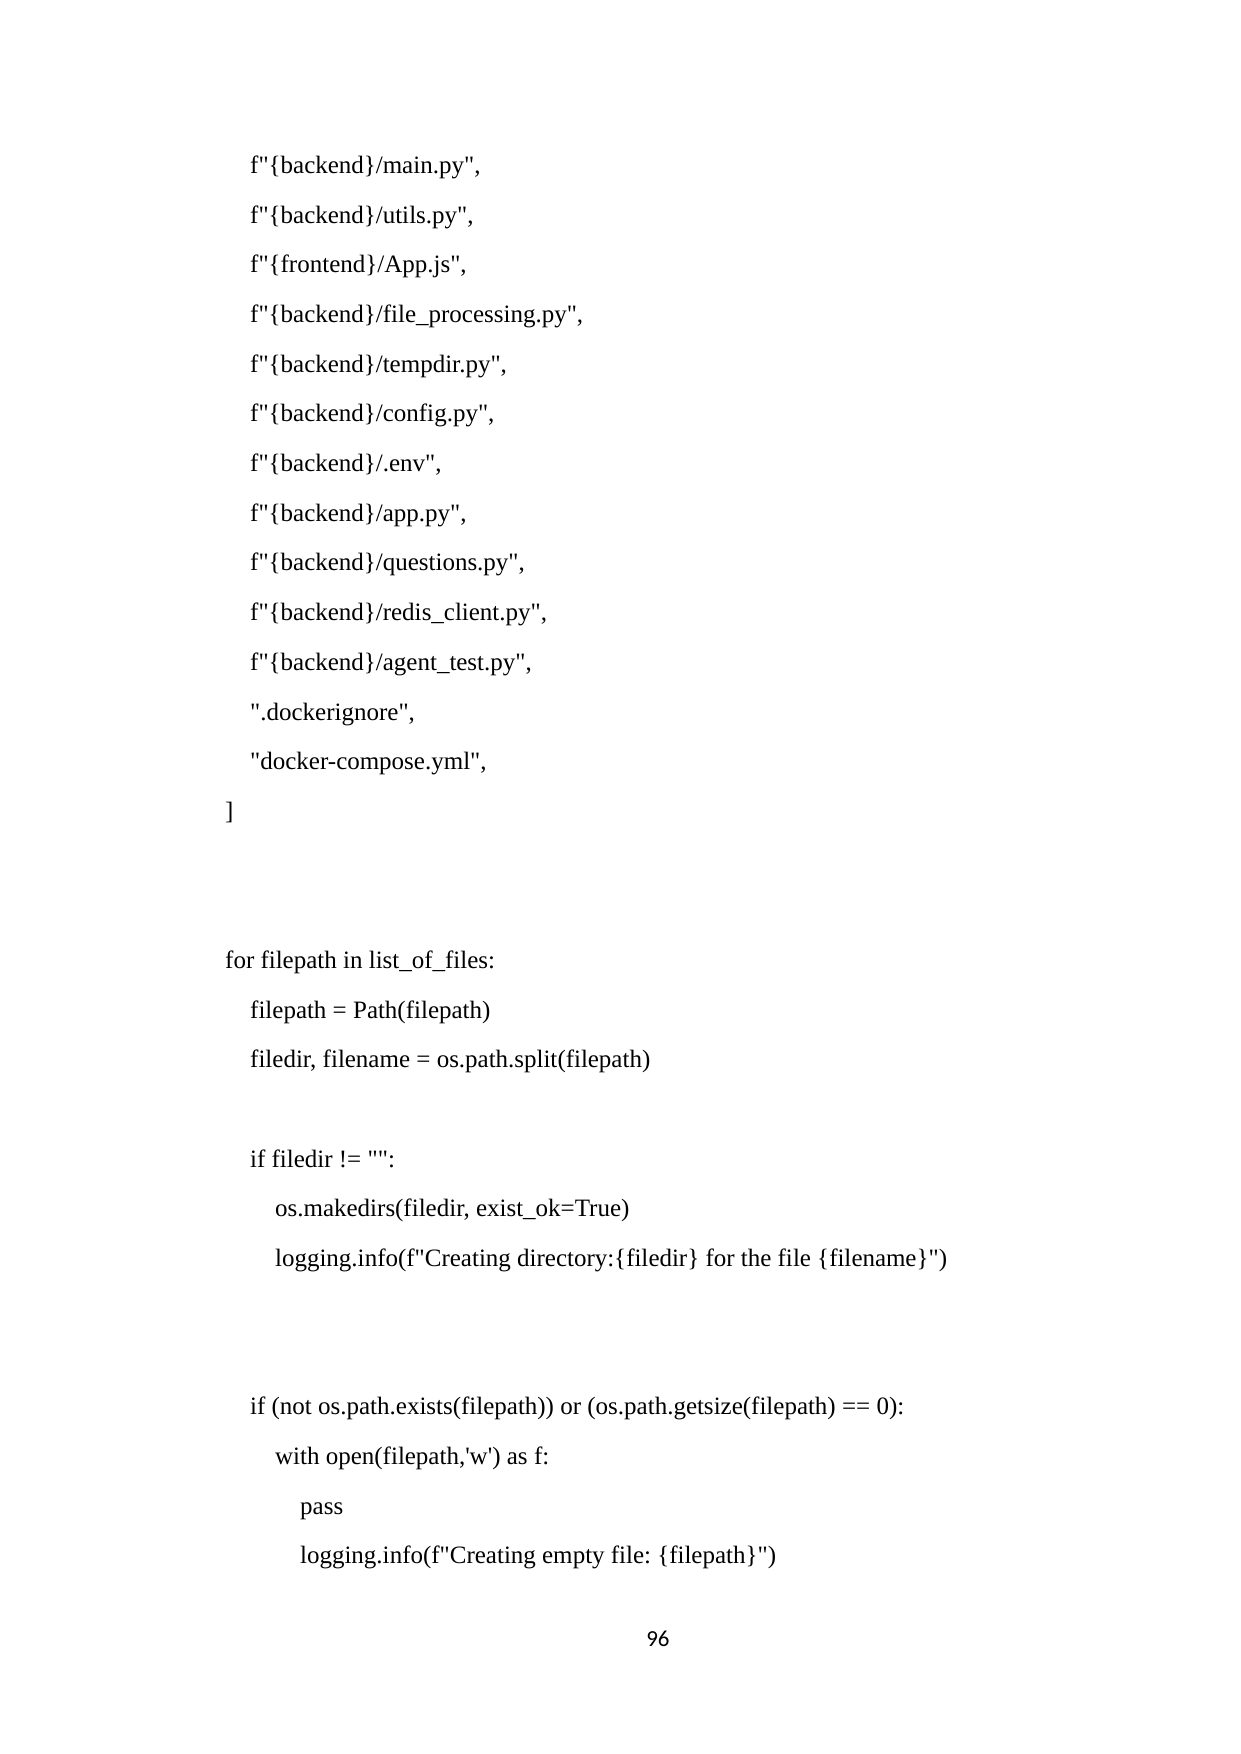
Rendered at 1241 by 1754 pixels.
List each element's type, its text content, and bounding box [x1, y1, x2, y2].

text for filepath in list_of_files: [225, 945, 1090, 974]
text if filedir != "": [225, 1144, 1090, 1172]
text pass [225, 1491, 1090, 1519]
text f"{backend}/app.py", [225, 498, 1090, 527]
text f"{backend}/.env", [225, 448, 1090, 477]
text logging.info(f"Creating empty file: {filepath}") [225, 1540, 1090, 1569]
text ] [225, 796, 1090, 825]
text "docker-compose.yml", [225, 746, 1090, 775]
text f"{backend}/questions.py", [225, 547, 1090, 576]
text logging.info(f"Creating directory:{filedir} for the file {filename}") [225, 1243, 1090, 1272]
text filepath = Path(filepath) [225, 995, 1090, 1023]
text f"{backend}/utils.py", [225, 200, 1090, 228]
text if (not os.path.exists(filepath)) or (os.path.getsize(filepath) == 0): [225, 1391, 1090, 1420]
text f"{backend}/agent_test.py", [225, 647, 1090, 676]
text f"{frontend}/App.js", [225, 249, 1090, 278]
text filedir, filename = os.path.split(filepath) [225, 1044, 1090, 1073]
text with open(filepath,'w') as f: [225, 1441, 1090, 1470]
text f"{backend}/main.py", [225, 150, 1090, 179]
text ".dockerignore", [225, 697, 1090, 725]
text f"{backend}/file_processing.py", [225, 299, 1090, 328]
text os.makedirs(filedir, exist_ok=True) [225, 1193, 1090, 1222]
text f"{backend}/tempdir.py", [225, 349, 1090, 377]
text f"{backend}/config.py", [225, 398, 1090, 427]
text f"{backend}/redis_client.py", [225, 597, 1090, 626]
